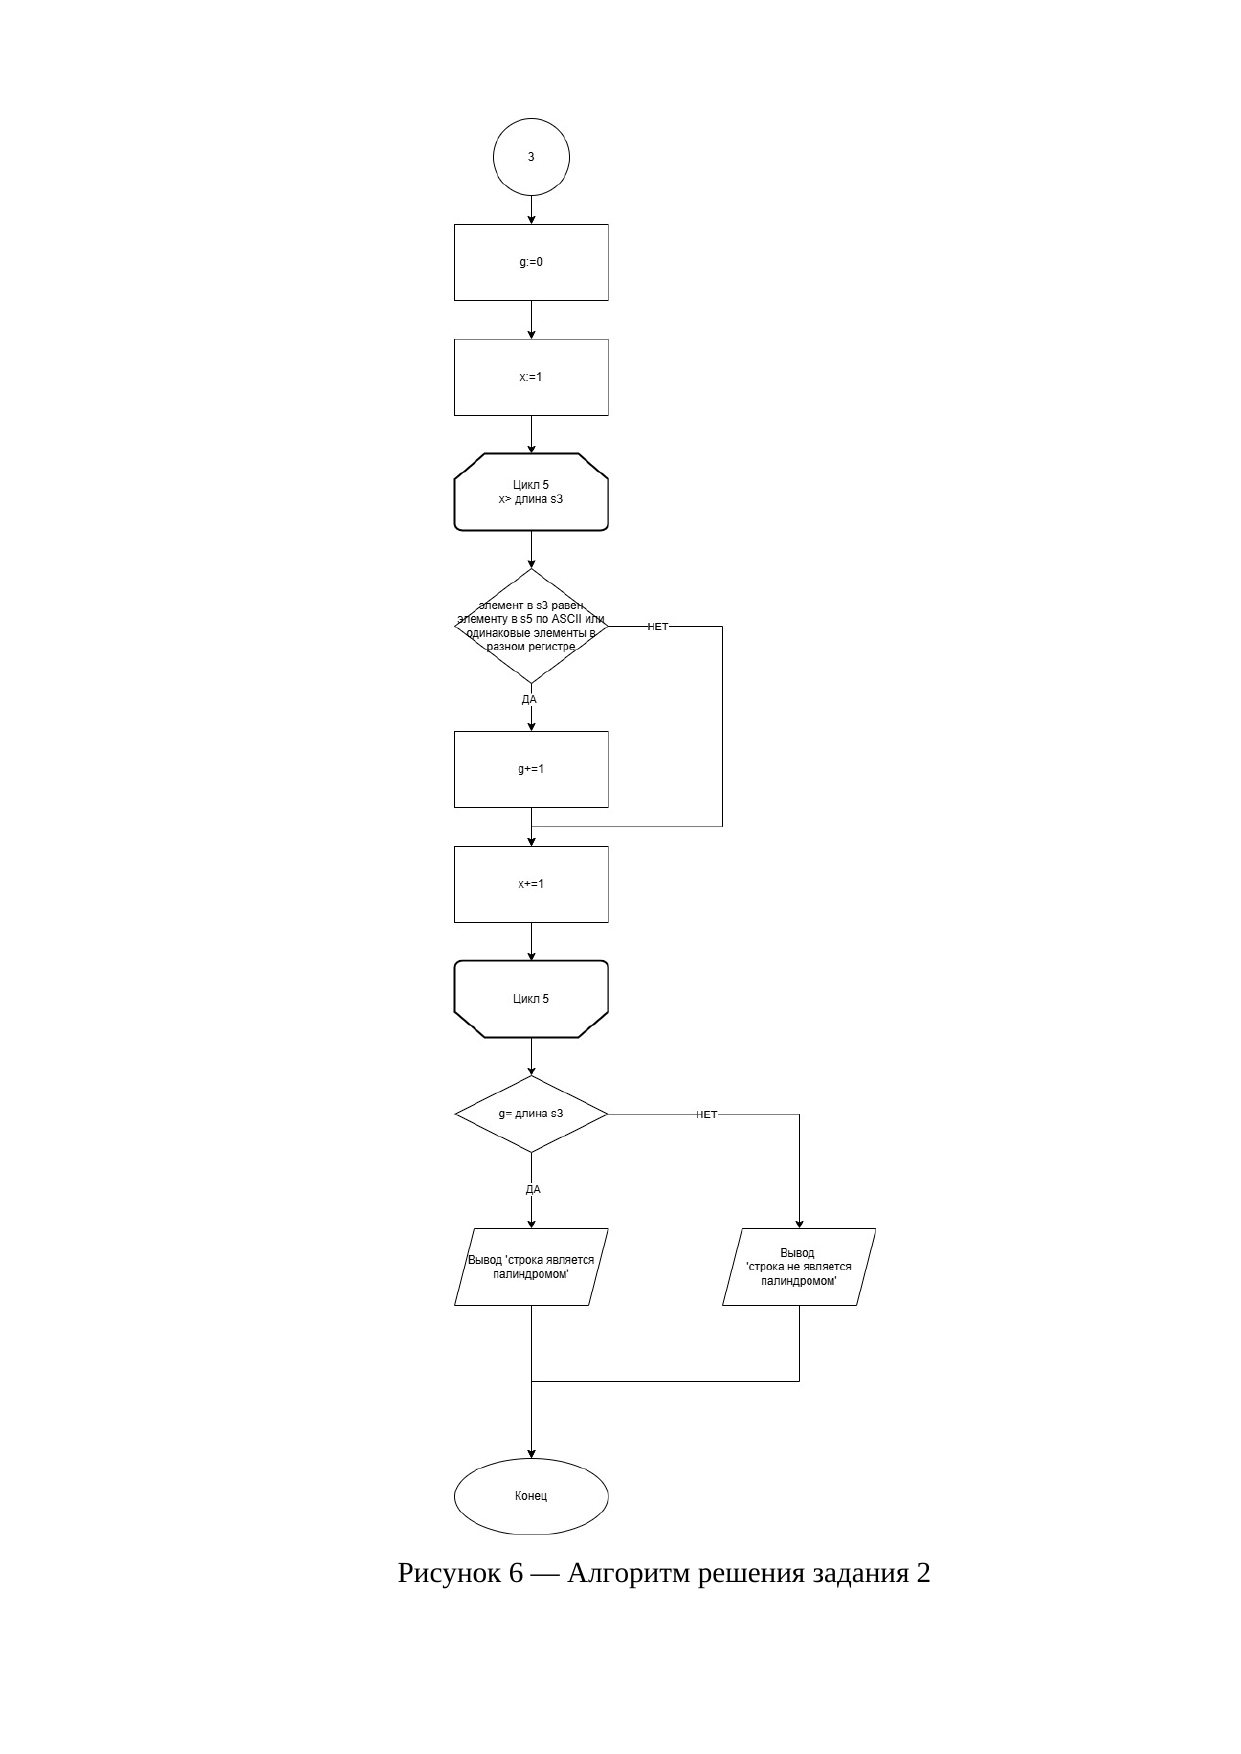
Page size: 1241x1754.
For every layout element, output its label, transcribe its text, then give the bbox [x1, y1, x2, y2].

picture [453, 118, 876, 1535]
text Рисунок 6 — Алгоритм решения задания 2 [177, 1555, 1152, 1589]
